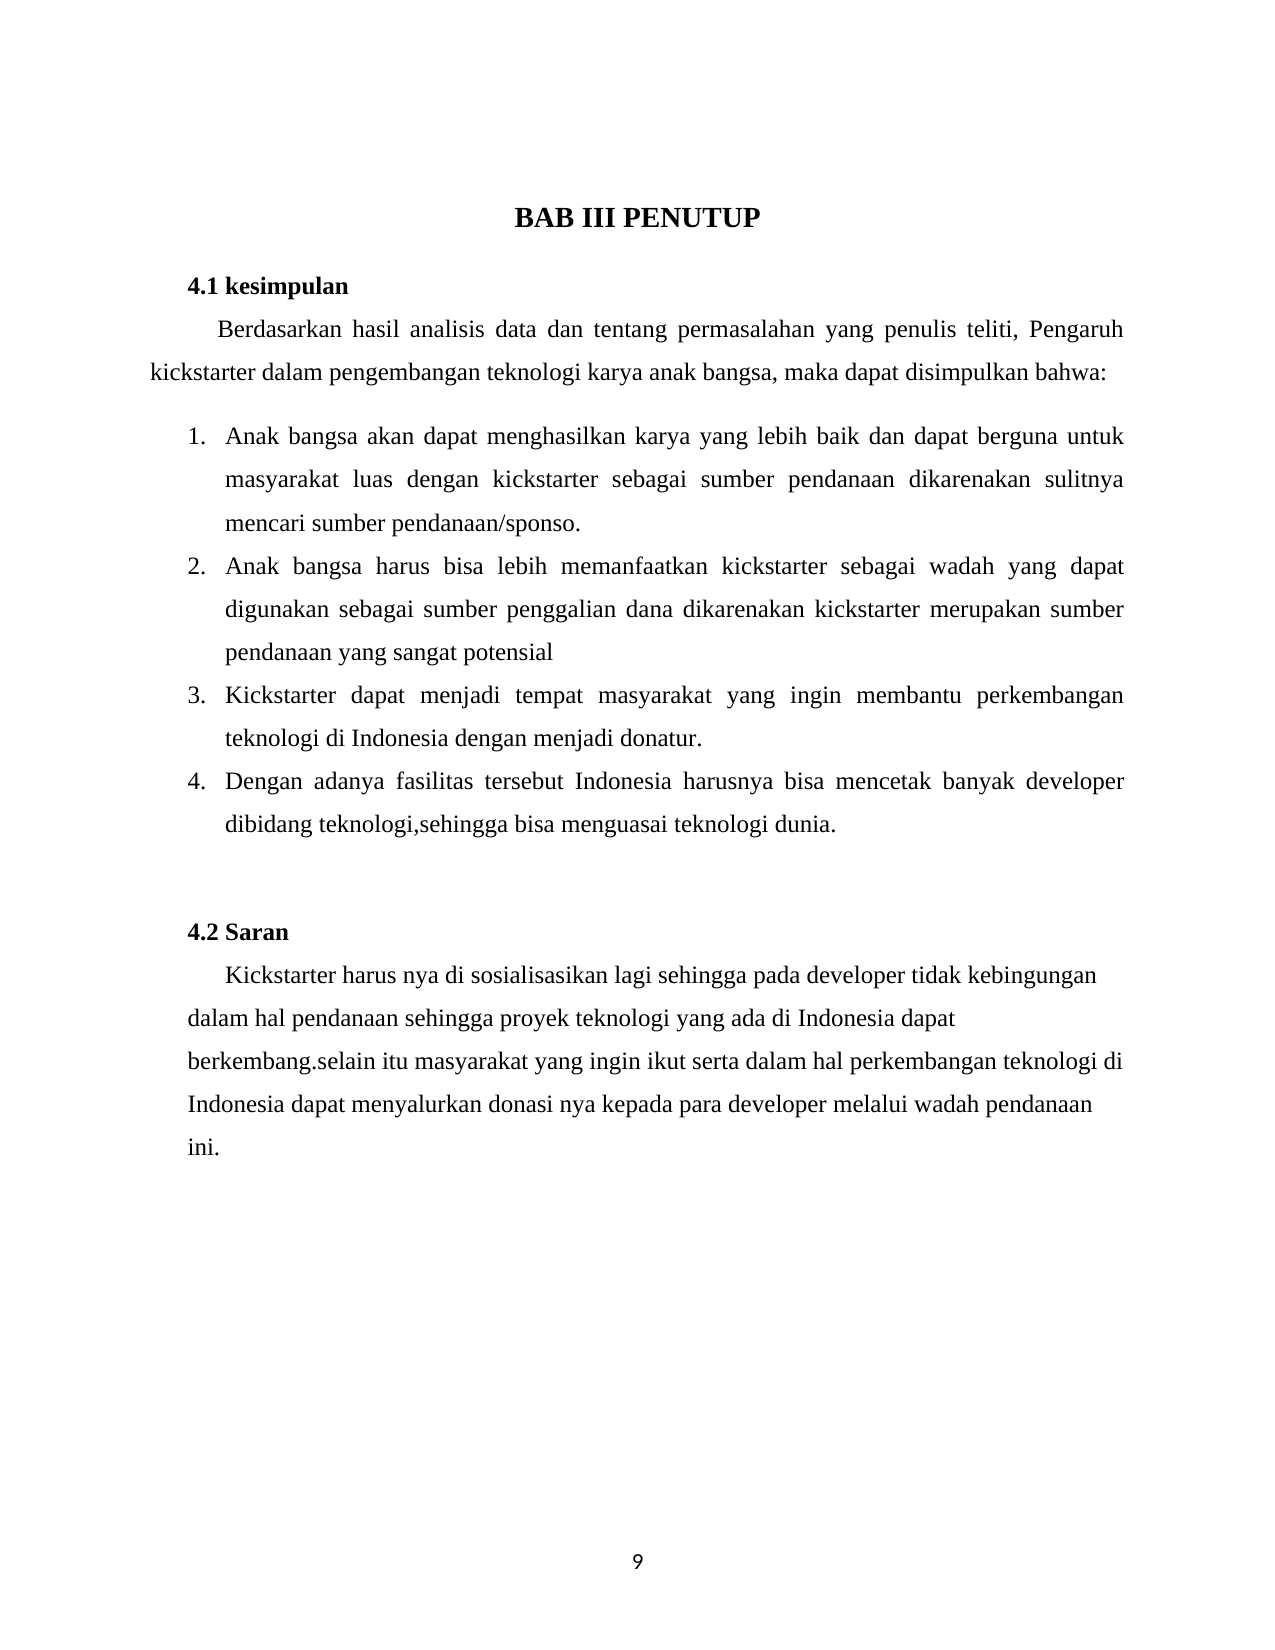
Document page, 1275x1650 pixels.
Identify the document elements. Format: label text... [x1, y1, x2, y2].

subtitle BAB III PENUTUP [150, 200, 1125, 233]
list Anak bangsa akan dapat menghasilkan karya yang lebih baik dan dapat berguna untuk masyarakat luas dengan kickstarter sebagai sumber pendanaan dikarenakan sulitnya mencari sumber pendanaan/sponso. [187, 421, 1125, 536]
text Kickstarter harus nya di sosialisasikan lagi sehingga pada developer tidak kebingungan dalam hal pendanaan sehingga proyek teknologi yang ada di Indonesia dapat berkembang.selain itu masyarakat yang ingin ikut serta dalam hal perkembangan teknologi di Indonesia dapat menyalurkan donasi nya kepada para developer melalui wadah pendanaan ini. [187, 960, 1125, 1161]
subtitle kesimpulan [187, 271, 1125, 300]
text Berdasarkan hasil analisis data dan tentang permasalahan yang penulis teliti, Pengaruh kickstarter dalam pengembangan teknologi karya anak bangsa, maka dapat disimpulkan bahwa: [150, 314, 1125, 386]
list Anak bangsa harus bisa lebih memanfaatkan kickstarter sebagai wadah yang dapat digunakan sebagai sumber penggalian dana dikarenakan kickstarter merupakan sumber pendanaan yang sangat potensial [187, 551, 1125, 666]
list Kickstarter dapat menjadi tempat masyarakat yang ingin membantu perkembangan teknologi di Indonesia dengan menjadi donatur. [187, 680, 1125, 752]
subtitle Saran [187, 917, 1125, 945]
list Dengan adanya fasilitas tersebut Indonesia harusnya bisa mencetak banyak developer dibidang teknologi,sehingga bisa menguasai teknologi dunia. [187, 766, 1125, 838]
